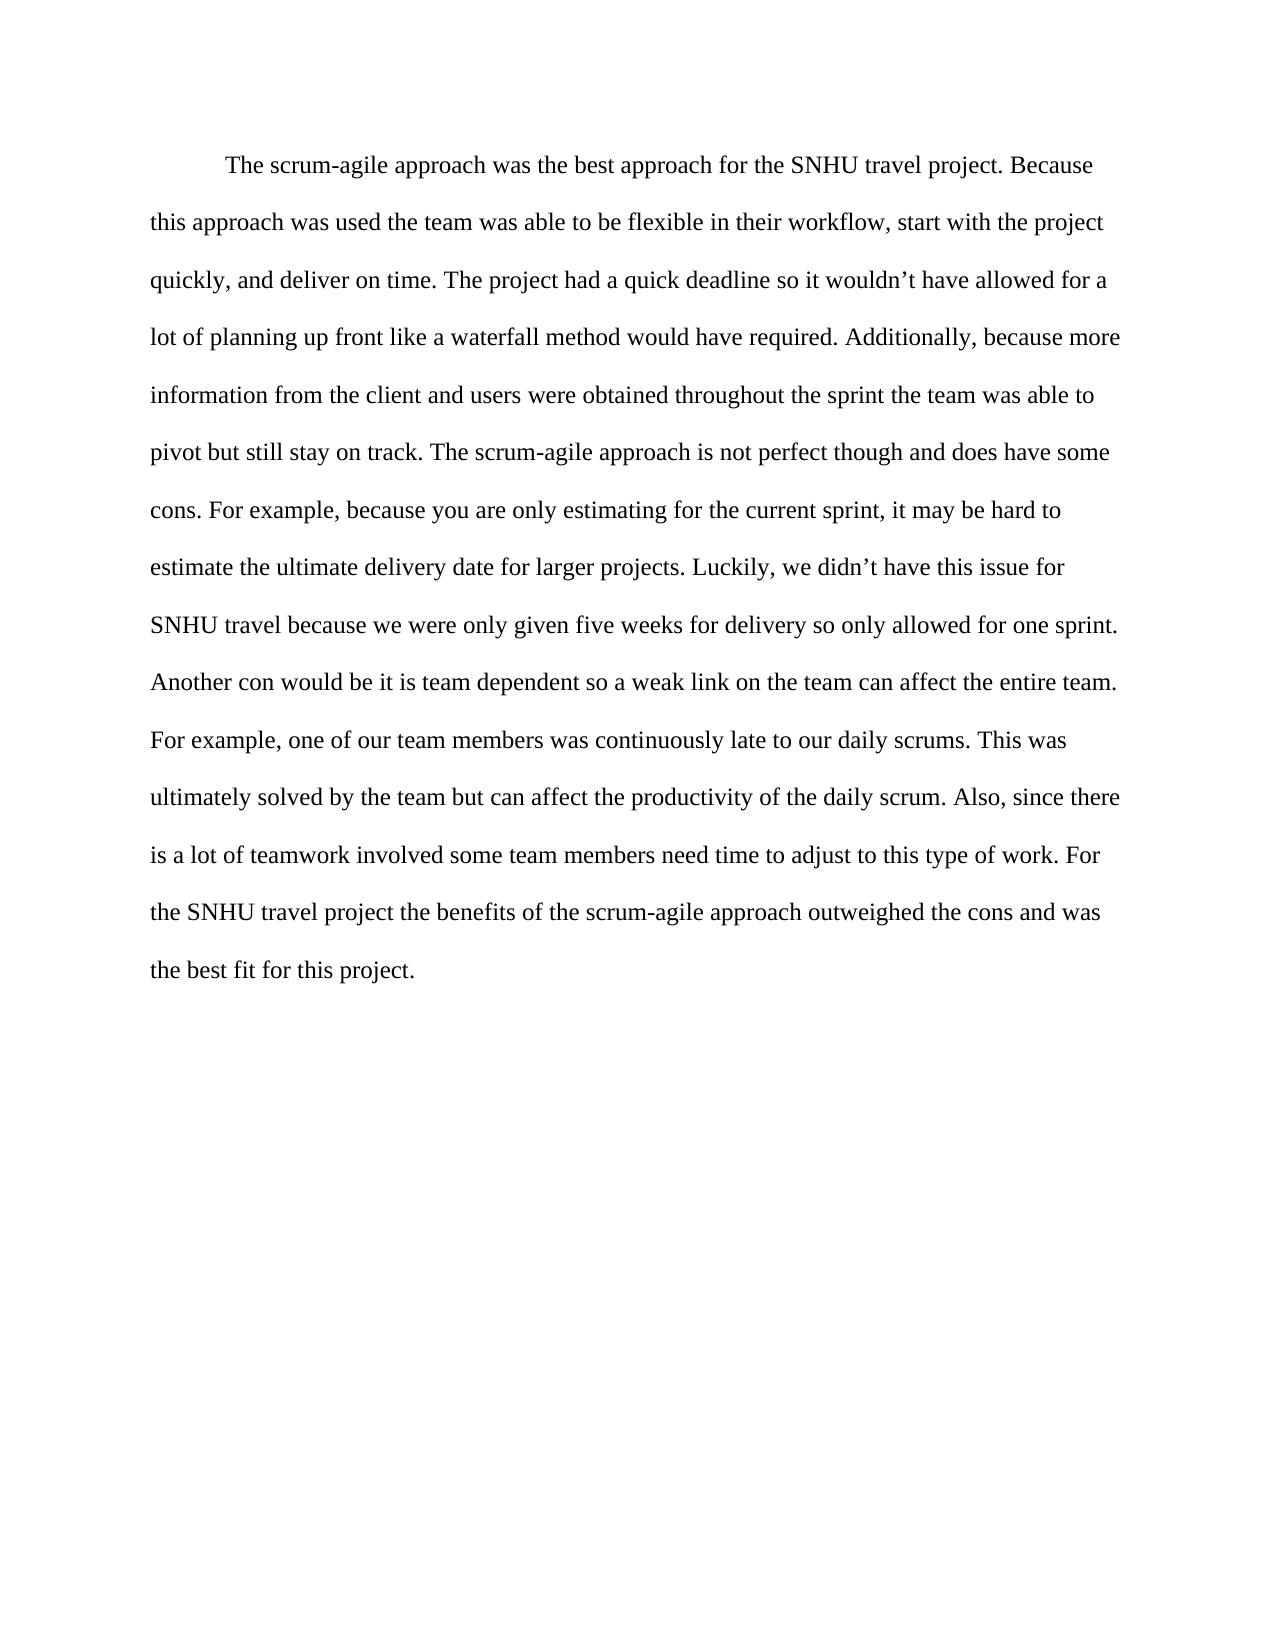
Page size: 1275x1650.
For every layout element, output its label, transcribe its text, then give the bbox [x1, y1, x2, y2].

text The scrum-agile approach was the best approach for the SNHU travel project. Because this approach was used the team was able to be flexible in their workflow, start with the project quickly, and deliver on time. The project had a quick deadline so it wouldn’t have allowed for a lot of planning up front like a waterfall method would have required. Additionally, because more information from the client and users were obtained throughout the sprint the team was able to pivot but still stay on track. The scrum-agile approach is not perfect though and does have some cons. For example, because you are only estimating for the current sprint, it may be hard to estimate the ultimate delivery date for larger projects. Luckily, we didn’t have this issue for SNHU travel because we were only given five weeks for delivery so only allowed for one sprint. Another con would be it is team dependent so a weak link on the team can affect the entire team. For example, one of our team members was continuously late to our daily scrums. This was ultimately solved by the team but can affect the productivity of the daily scrum. Also, since there is a lot of teamwork involved some team members need time to adjust to this type of work. For the SNHU travel project the benefits of the scrum-agile approach outweighed the cons and was the best fit for this project. [150, 150, 1125, 984]
